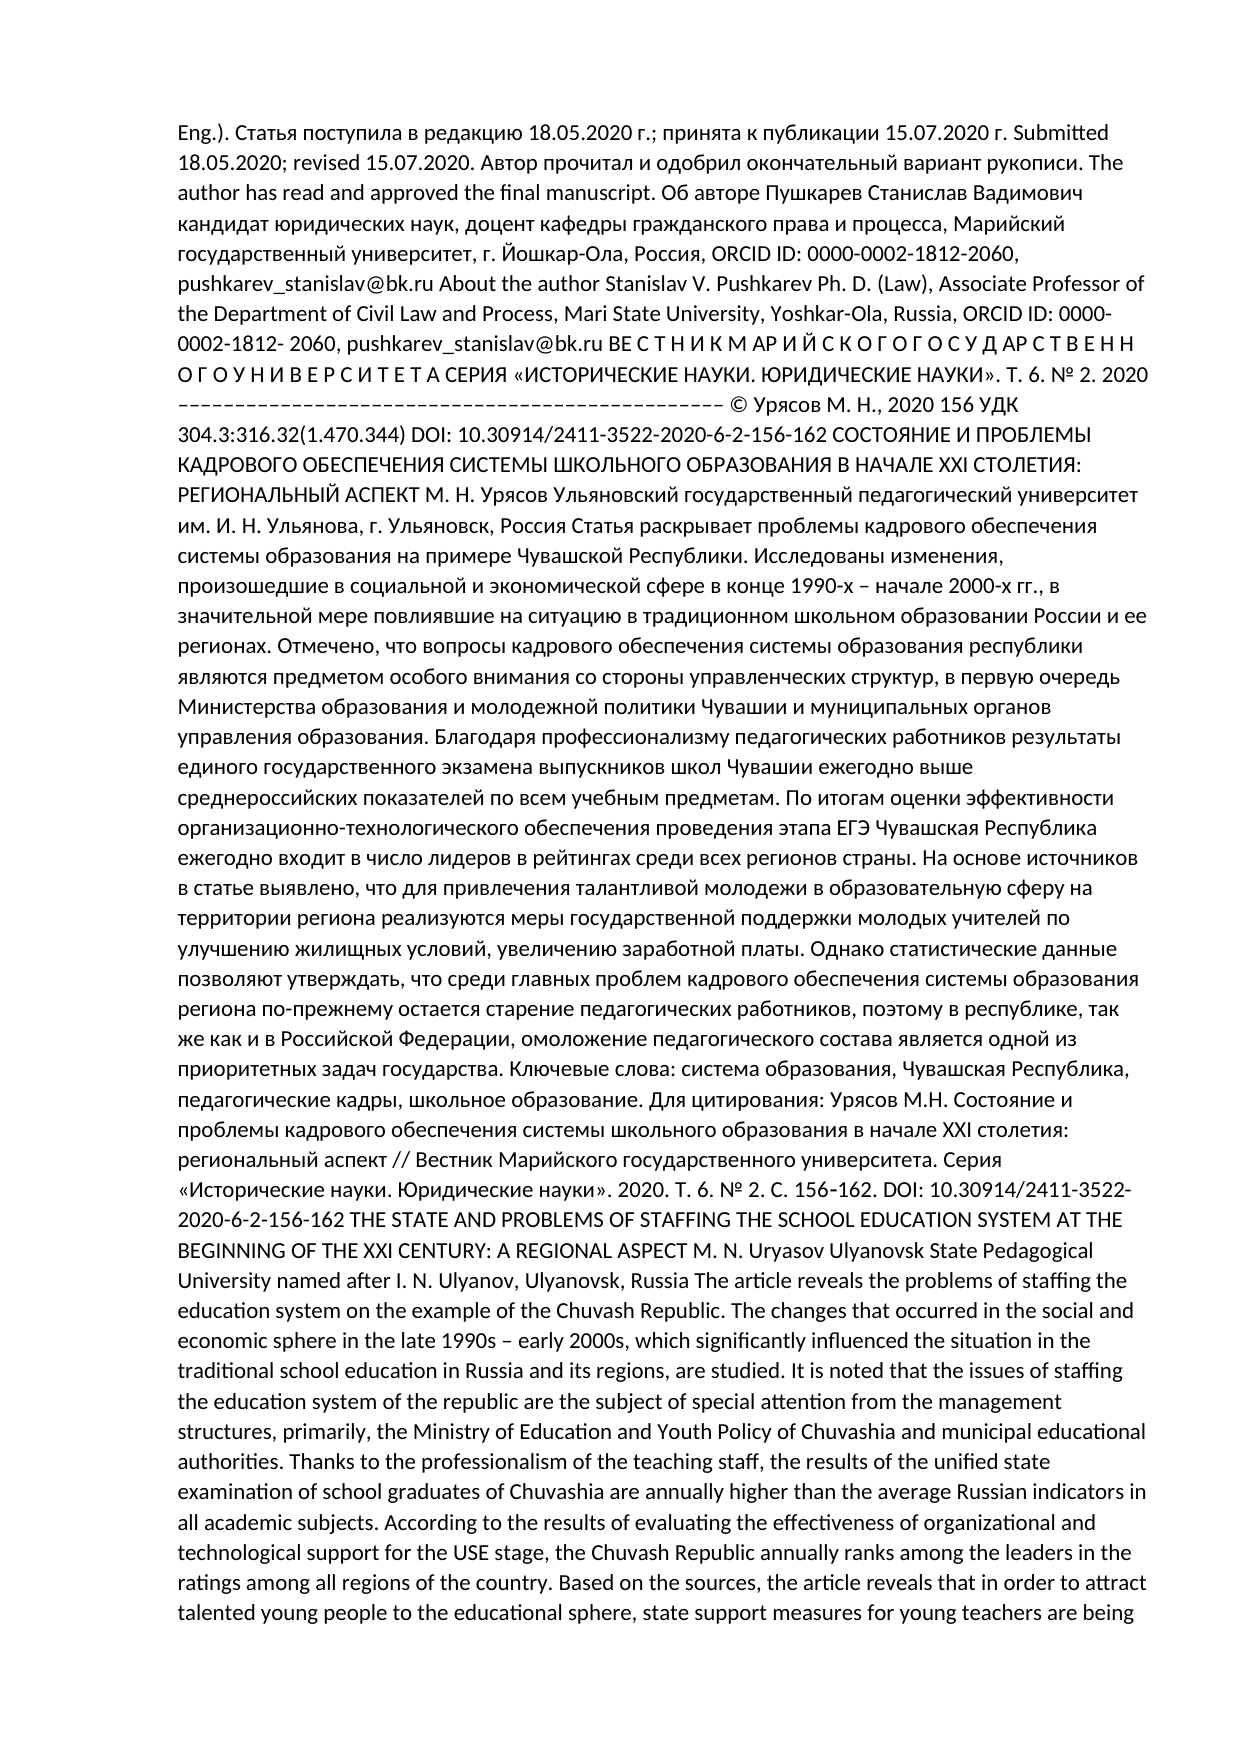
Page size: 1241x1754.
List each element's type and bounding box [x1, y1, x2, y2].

text [177, 118, 1152, 1626]
